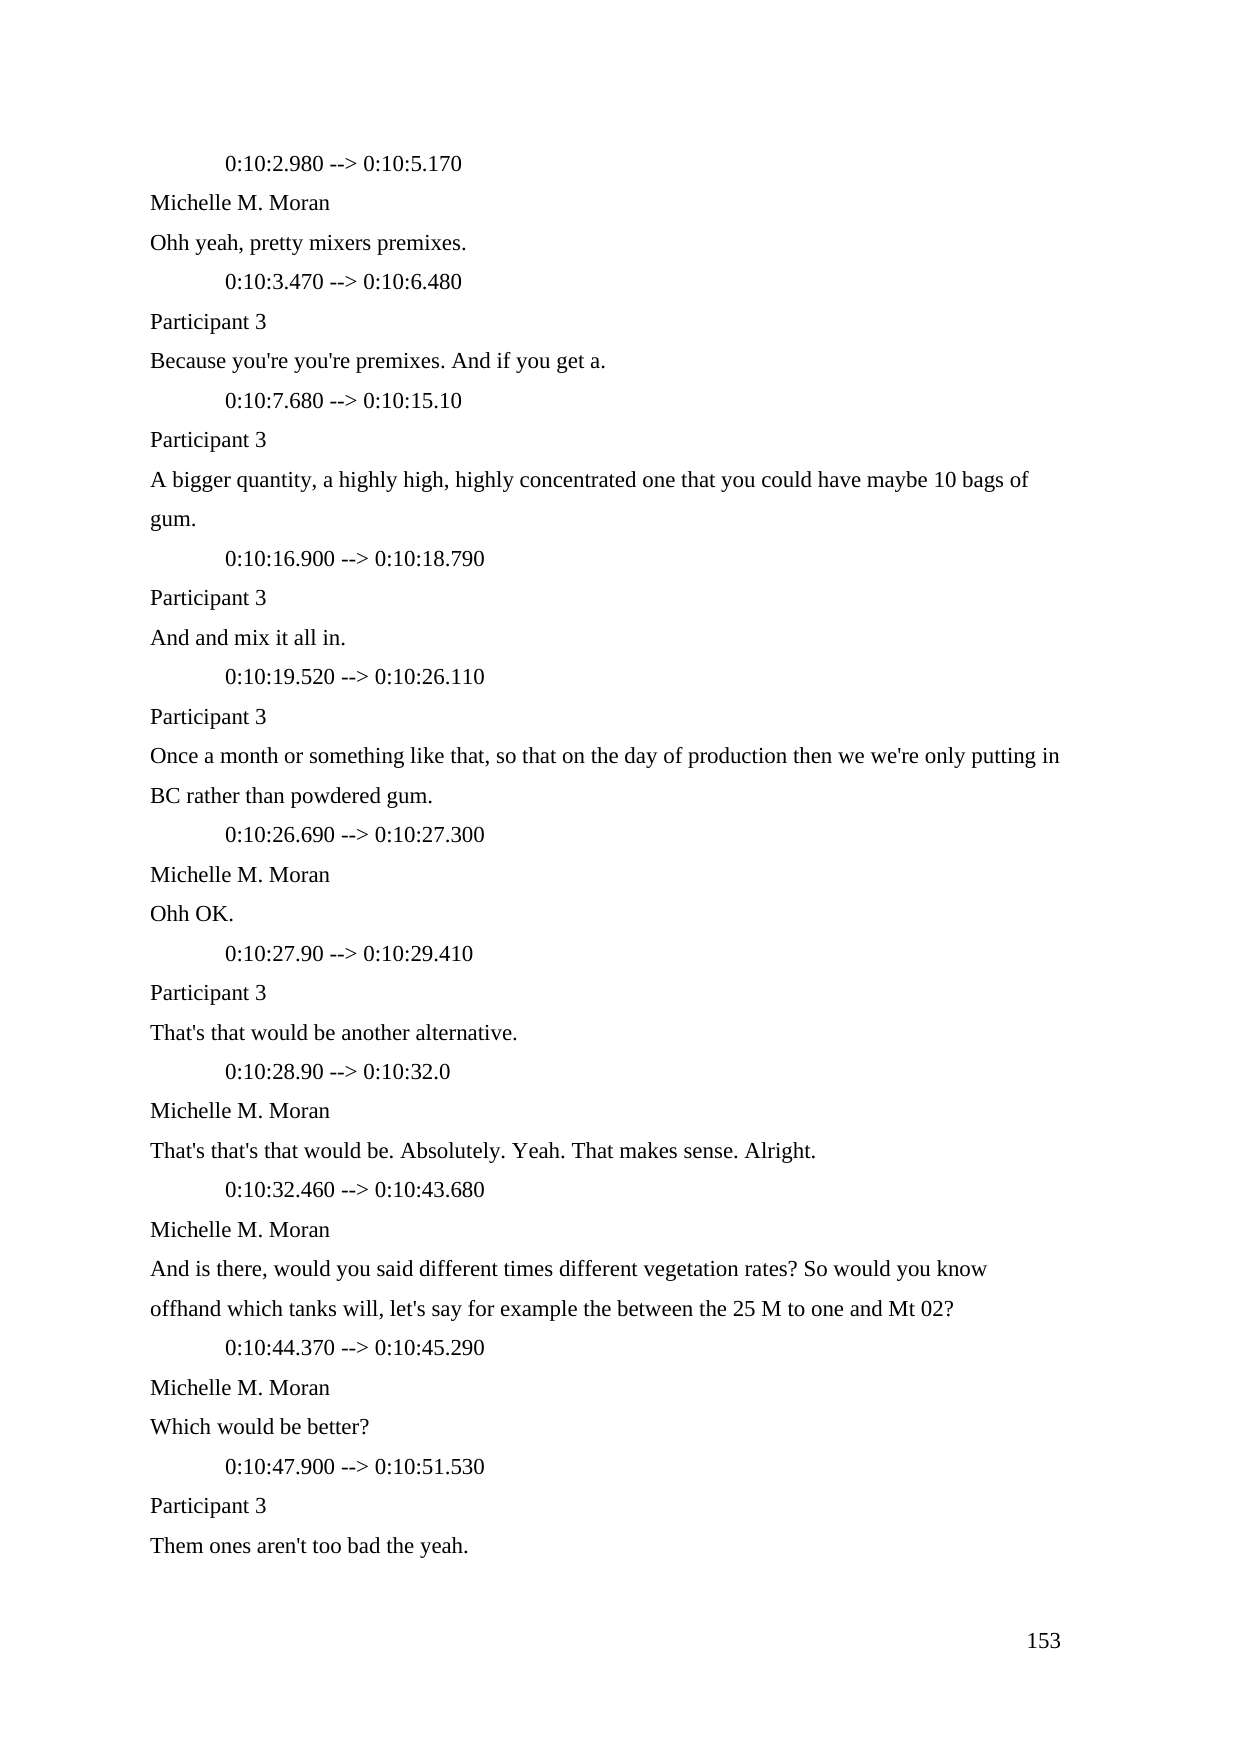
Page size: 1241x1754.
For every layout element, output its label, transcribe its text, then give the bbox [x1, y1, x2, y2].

text 0:10:2.980 --> 0:10:5.170 Michelle M. Moran Ohh yeah, pretty mixers premixes. [150, 150, 1061, 255]
text 0:10:28.90 --> 0:10:32.0 Michelle M. Moran That's that's that would be. Absolutely. Yeah. That makes sense. Alright. [150, 1058, 1061, 1163]
text 0:10:44.370 --> 0:10:45.290 Michelle M. Moran Which would be better? [150, 1334, 1061, 1440]
text 0:10:19.520 --> 0:10:26.110 Participant 3 Once a month or something like that, so that on the day of production then we we're only putting in BC rather than powdered gum. [150, 663, 1061, 808]
text 0:10:47.900 --> 0:10:51.530 Participant 3 Them ones aren't too bad the yeah. [150, 1453, 1061, 1558]
text 0:10:32.460 --> 0:10:43.680 Michelle M. Moran And is there, would you said different times different vegetation rates? So would you know offhand which tanks will, let's say for example the between the 25 M to one and Mt 02? [150, 1176, 1061, 1321]
text 0:10:26.690 --> 0:10:27.300 Michelle M. Moran Ohh OK. [150, 821, 1061, 926]
text 0:10:3.470 --> 0:10:6.480 Participant 3 Because you're you're premixes. And if you get a. [150, 268, 1061, 374]
text 0:10:27.90 --> 0:10:29.410 Participant 3 That's that would be another alternative. [150, 939, 1061, 1045]
text 0:10:7.680 --> 0:10:15.10 Participant 3 A bigger quantity, a highly high, highly concentrated one that you could have maybe 10 bags of gum. [150, 387, 1061, 532]
text 0:10:16.900 --> 0:10:18.790 Participant 3 And and mix it all in. [150, 545, 1061, 650]
